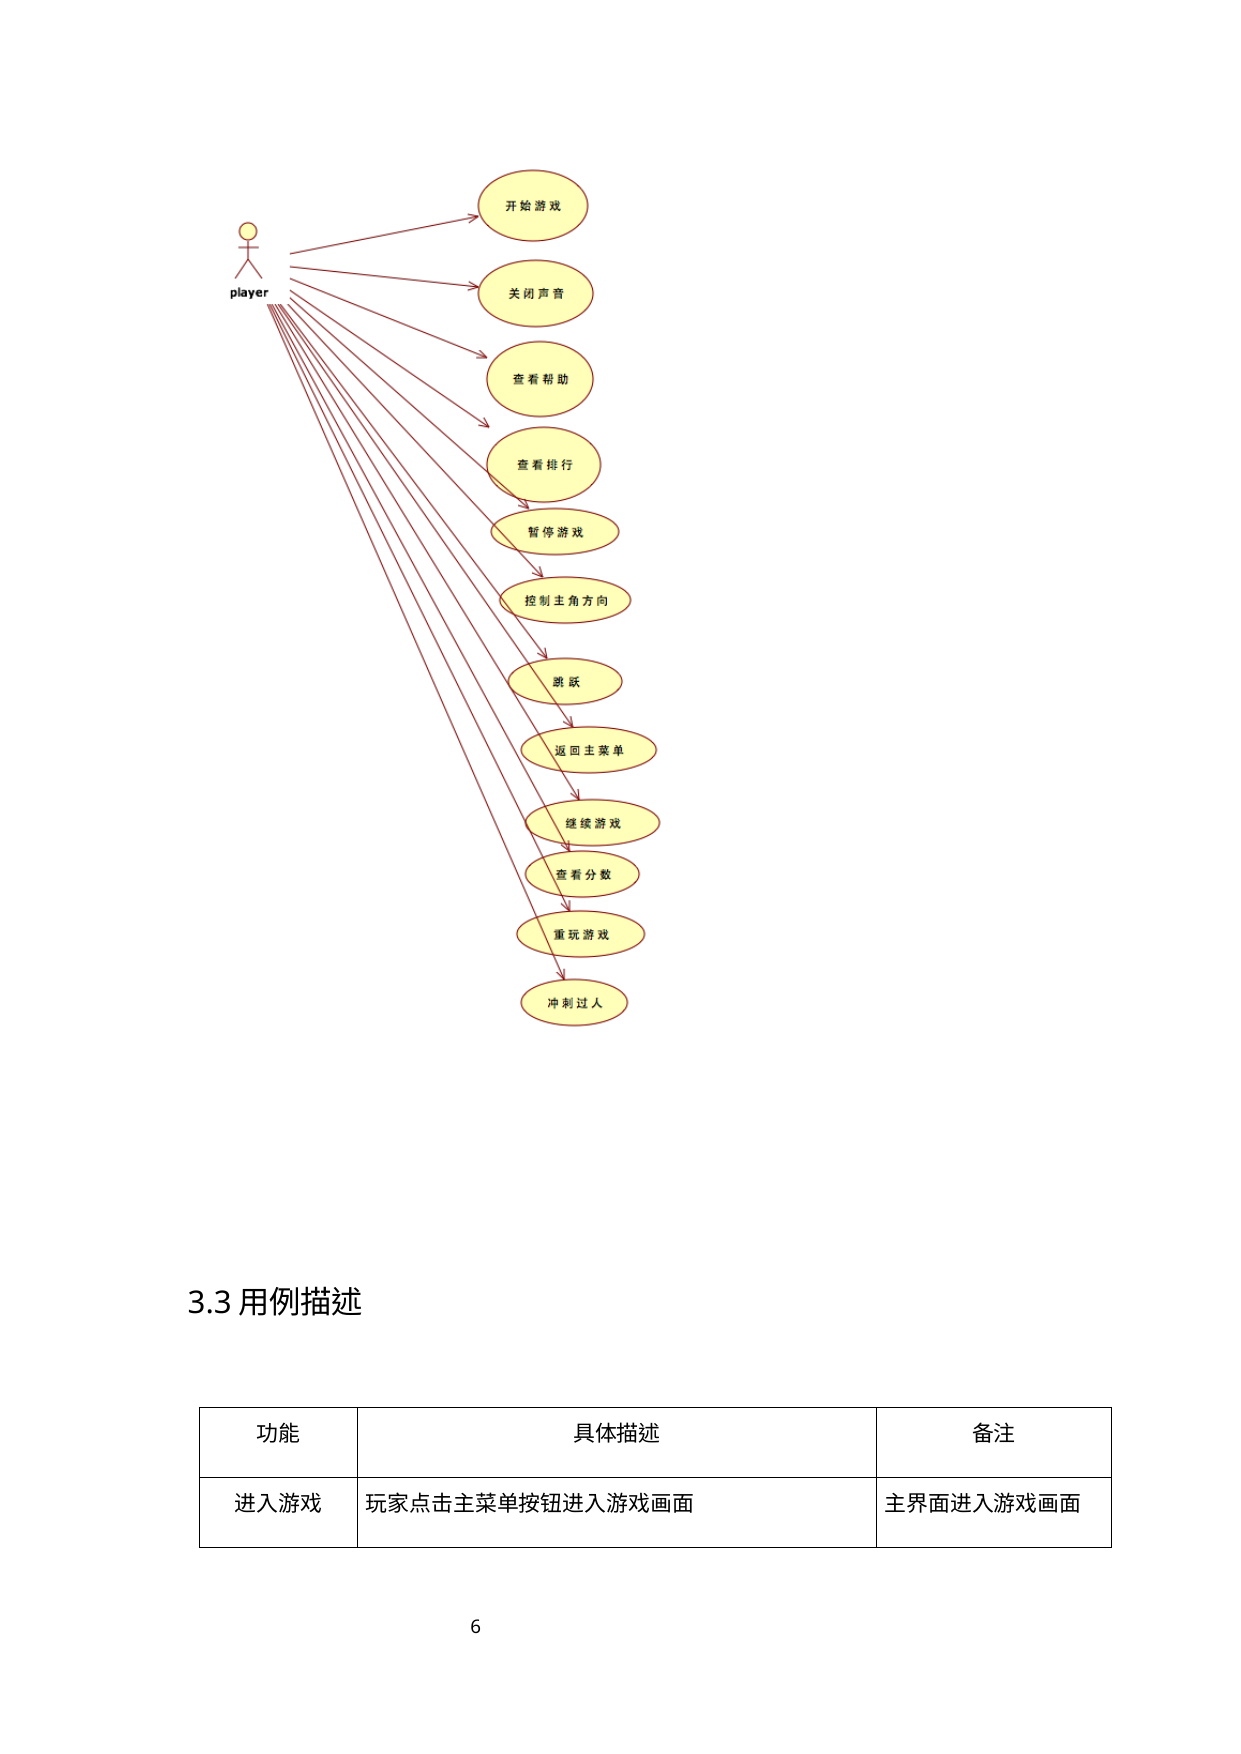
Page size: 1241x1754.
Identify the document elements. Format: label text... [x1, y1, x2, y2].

table_header 备注 [877, 1408, 1111, 1477]
text 3.3用例描述 [187, 1277, 1053, 1322]
table_cell 玩家点击主菜单按钮进入游戏画面 [358, 1478, 876, 1547]
table_cell 进入游戏 [200, 1478, 357, 1547]
table_header 具体描述 [358, 1408, 876, 1477]
picture [187, 150, 682, 1048]
table_cell 主界面进入游戏画面 [877, 1478, 1111, 1547]
table_header 功能 [200, 1408, 357, 1477]
